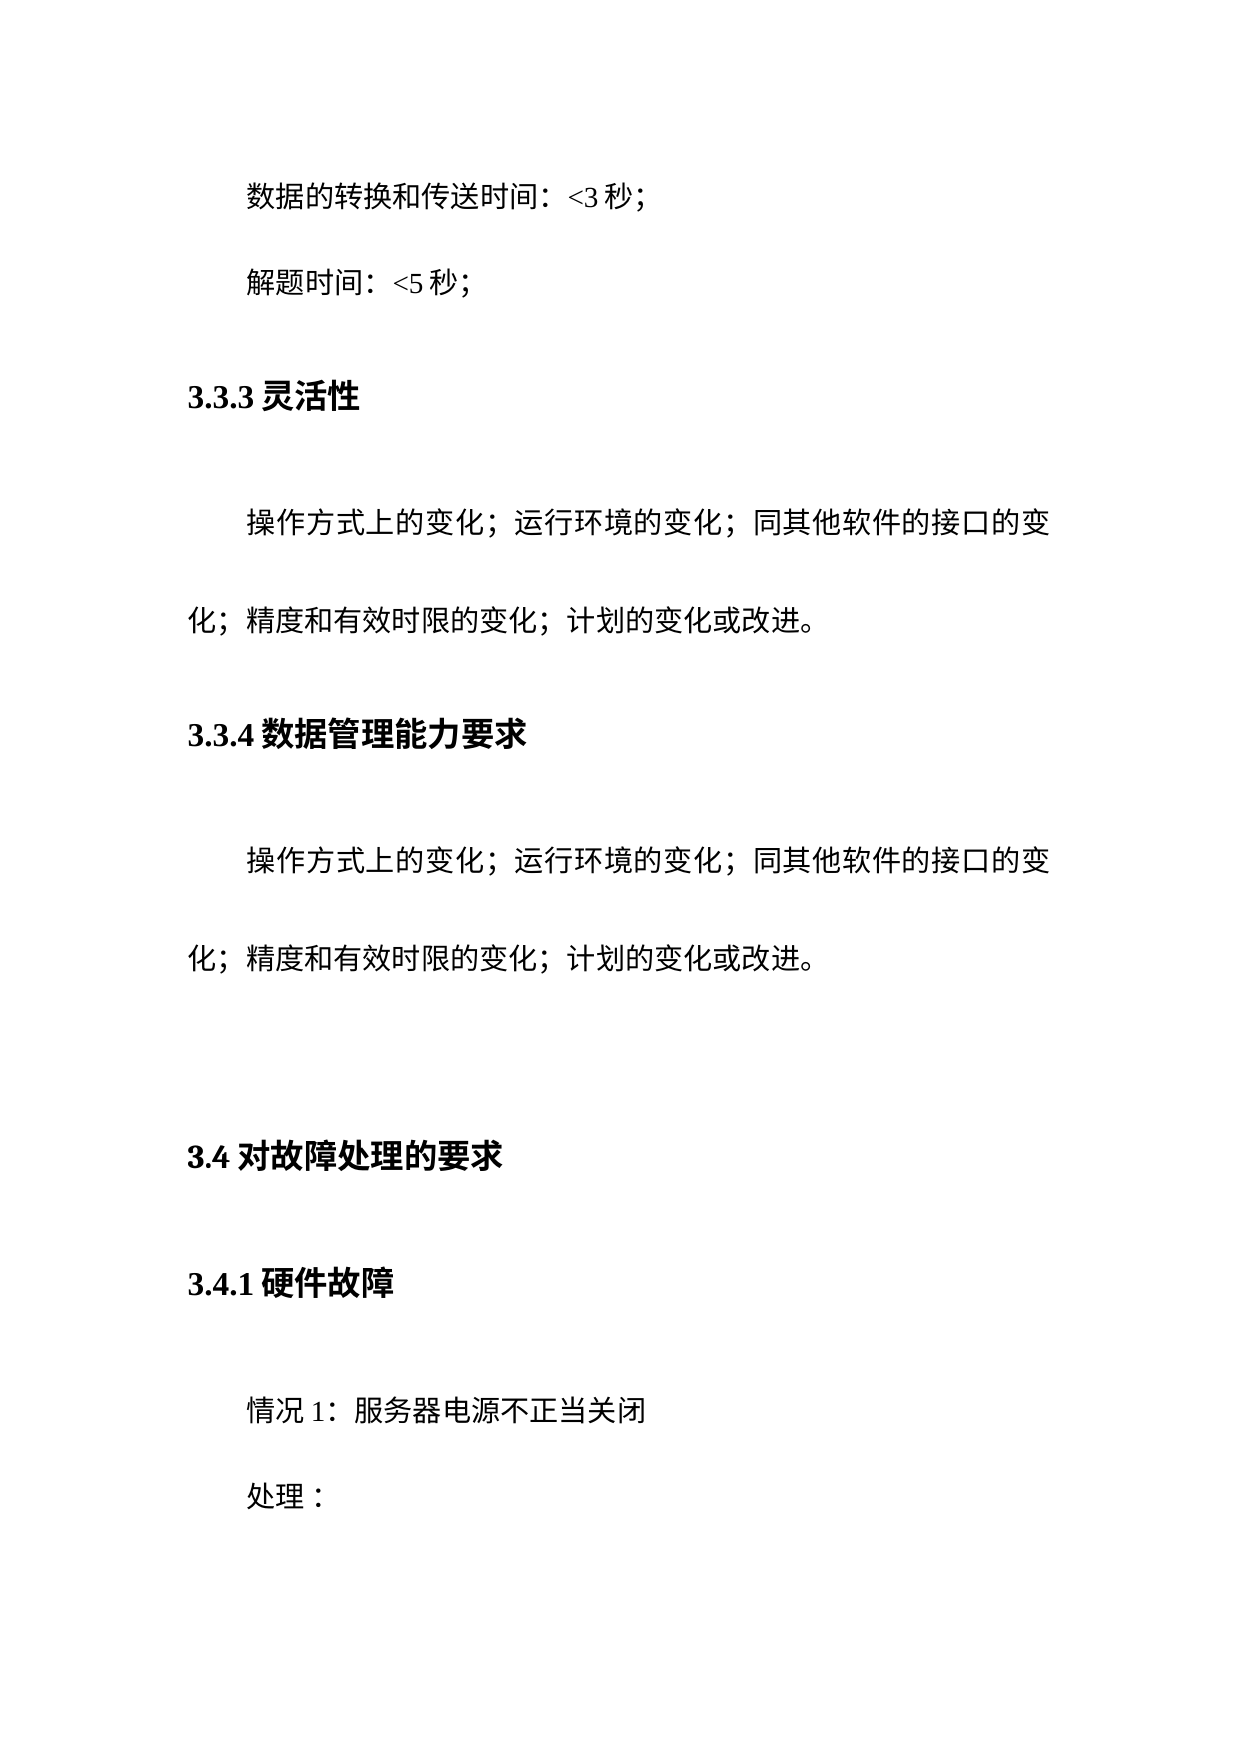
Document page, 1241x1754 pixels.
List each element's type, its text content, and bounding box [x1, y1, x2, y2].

text 操作方式上的变化；运行环境的变化；同其他软件的接口的变化；精度和有效时限的变化；计划的变化或改进。 [187, 826, 1053, 989]
subtitle 3.4对故障处理的要求 [187, 1121, 1053, 1186]
text 数据的转换和传送时间：<3秒； [187, 162, 1053, 227]
text 操作方式上的变化；运行环境的变化；同其他软件的接口的变化；精度和有效时限的变化；计划的变化或改进。 [187, 488, 1053, 651]
text 情况1：服务器电源不正当关闭 [187, 1376, 1053, 1441]
subtitle 硬件故障 [187, 1248, 1053, 1313]
text 处理 ： [187, 1462, 1053, 1527]
subtitle 灵活性 [187, 361, 1053, 426]
text 解题时间：<5秒； [187, 248, 1053, 313]
subtitle 数据管理能力要求 [187, 699, 1053, 764]
